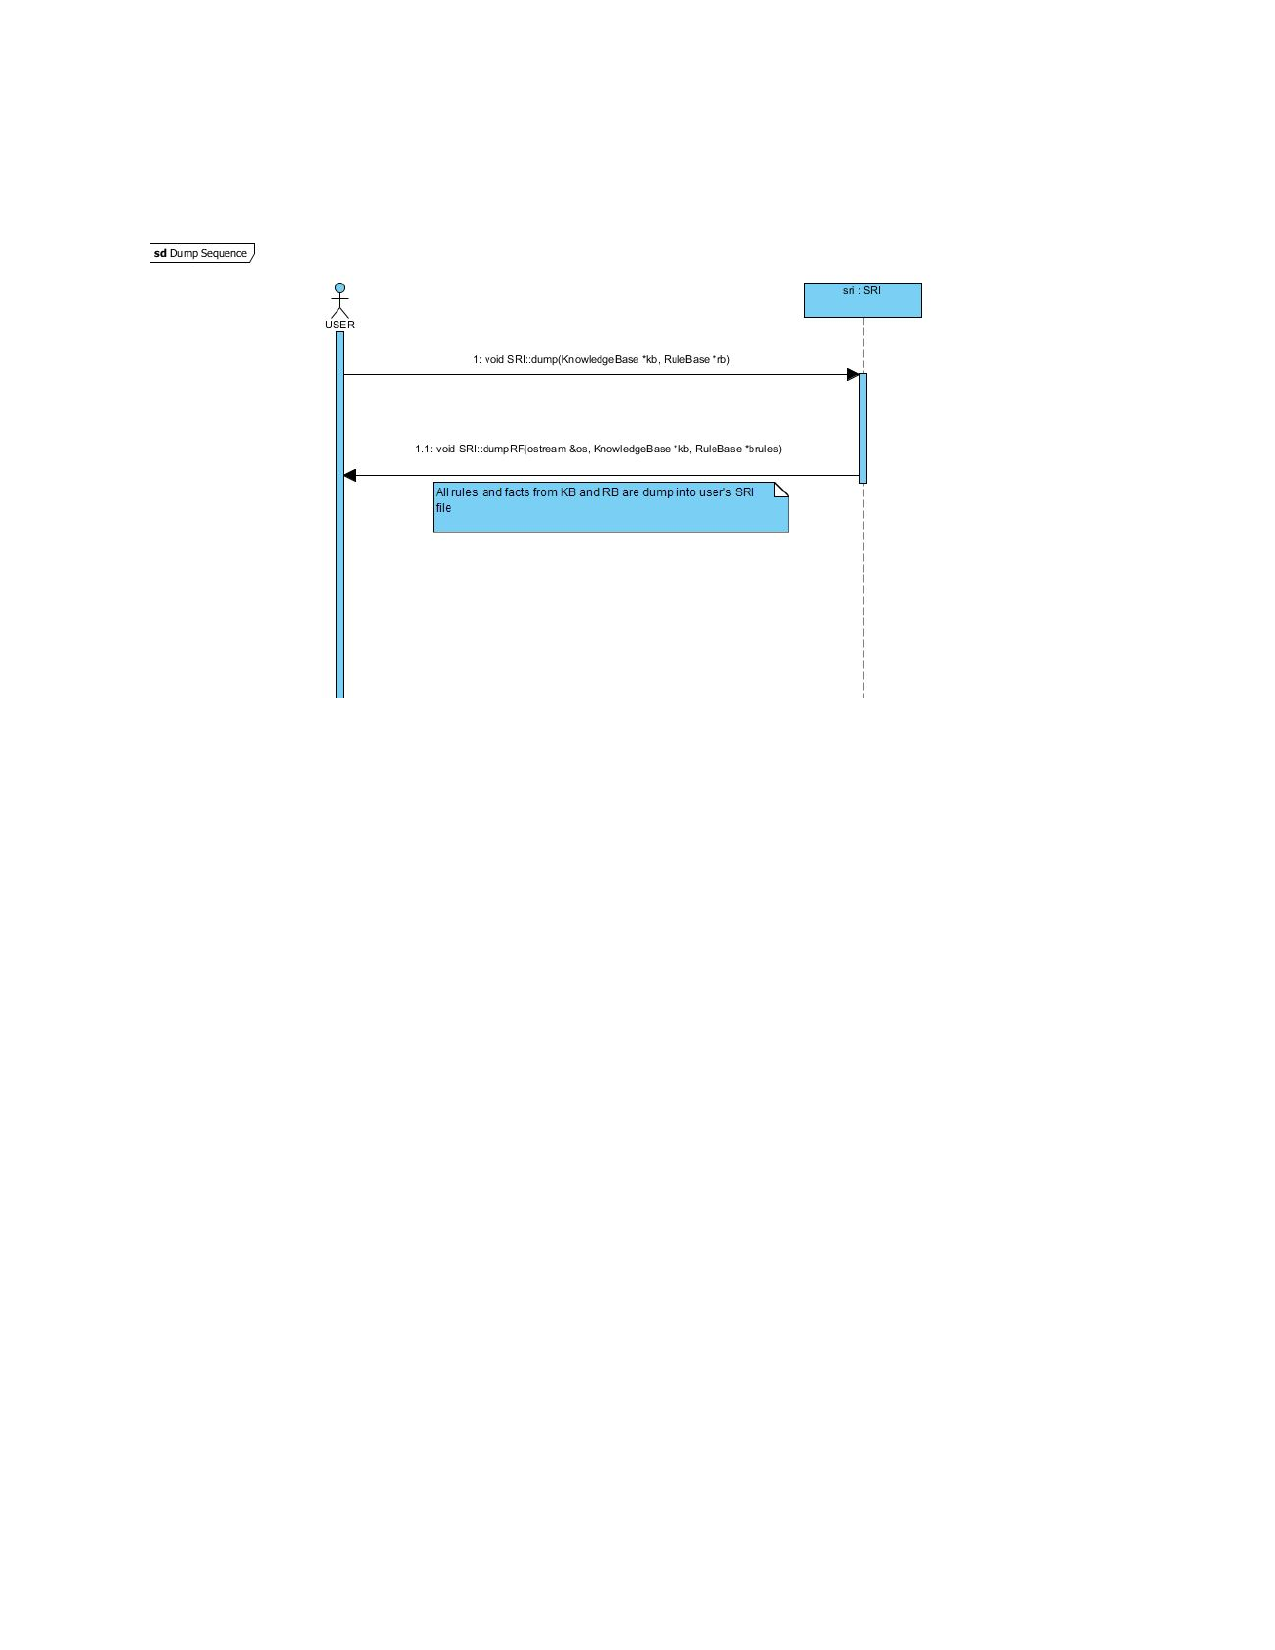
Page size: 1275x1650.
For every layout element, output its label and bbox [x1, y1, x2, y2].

picture [150, 243, 1125, 698]
